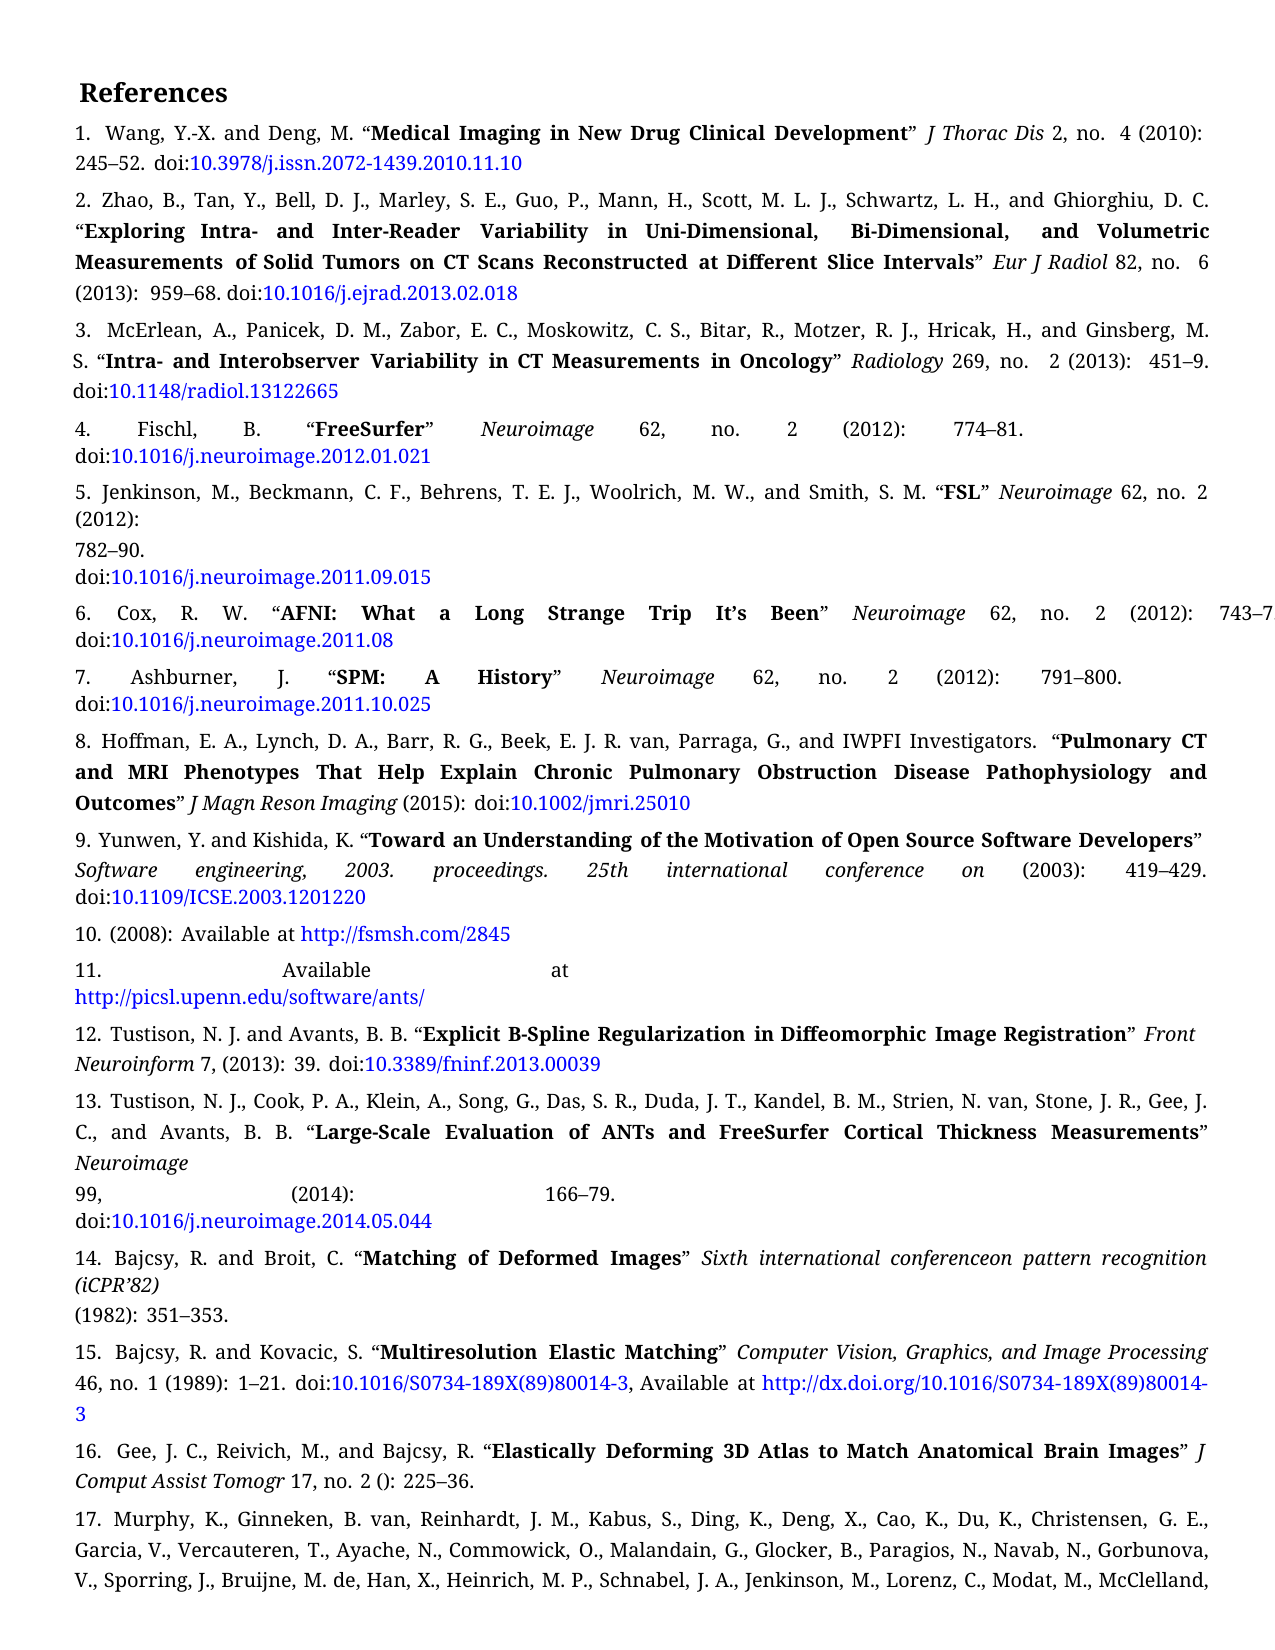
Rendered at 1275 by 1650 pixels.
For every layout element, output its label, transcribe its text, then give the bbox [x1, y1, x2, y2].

text 11. Available at http://picsl.upenn.edu/software/ants/ [74, 957, 569, 1011]
text Software engineering, 2003. proceedings. 25th international conference on (2003): 419–429. doi:10.1109/ICSE.2003.1201220 [75, 856, 1207, 910]
text 14. Bajcsy, R. and Broit, C. “Matching of Deformed Images” Sixth international conferenceon pattern recognition (iCPR’82) [74, 1244, 1207, 1298]
text 15. Bajcsy, R. and Kovacic, S. “Multiresolution Elastic Matching” Computer Vision, Graphics, and Image Processing 46, no. 1 (1989): 1–21. doi:10.1016/S0734-189X(89)80014-3, Available at http://dx.doi.org/10.1016/S0734-189X(89)80014-3 [74, 1338, 1208, 1427]
text 2. Zhao, B., Tan, Y., Bell, D. J., Marley, S. E., Guo, P., Mann, H., Scott, M. L. J., Schwartz, L. H., and Ghiorghiu, D. C. “Exploring Intra- and Inter-Reader Variability in Uni-Dimensional, Bi-Dimensional, and Volumetric Measurements of Solid Tumors on CT Scans Reconstructed at Different Slice Intervals” Eur J Radiol 82, no. 6 (2013): 959–68. doi:10.1016/j.ejrad.2013.02.018 [75, 186, 1209, 306]
text 10. (2008): Available at http://fsmsh.com/2845 [74, 920, 516, 947]
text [74, 1505, 1209, 1594]
text 13. Tustison, N. J., Cook, P. A., Klein, A., Song, G., Das, S. R., Duda, J. T., Kandel, B. M., Strien, N. van, Stone, J. R., Gee, J. C., and Avants, B. B. “Large-Scale Evaluation of ANTs and FreeSurfer Cortical Thickness Measurements” Neuroimage [74, 1087, 1208, 1176]
text 12. Tustison, N. J. and Avants, B. B. “Explicit B-Spline Regularization in Diffeomorphic Image Registration” Front [74, 1020, 1205, 1047]
text 782–90. doi:10.1016/j.neuroimage.2011.09.015 [74, 536, 508, 590]
text 8. Hoffman, E. A., Lynch, D. A., Barr, R. G., Beek, E. J. R. van, Parraga, G., and IWPFI Investigators. “Pulmonary CT and MRI Phenotypes That Help Explain Chronic Pulmonary Obstruction Disease Pathophysiology and Outcomes” J Magn Reson Imaging (2015): doi:10.1002/jmri.25010 [74, 727, 1208, 816]
text 245–52. doi:10.3978/j.issn.2072-1439.2010.11.10 [75, 149, 526, 176]
text 1. Wang, Y.-X. and Deng, M. “Medical Imaging in New Drug Clinical Development” J Thorac Dis 2, no. 4 (2010): [74, 119, 1208, 146]
text 99, (2014): 166–79. doi:10.1016/j.neuroimage.2014.05.044 [75, 1180, 615, 1234]
text 16. Gee, J. C., Reivich, M., and Bajcsy, R. “Elastically Deforming 3D Atlas to Match Anatomical Brain Images” J Comput Assist Tomogr 17, no. 2 (): 225–36. [74, 1437, 1205, 1495]
text References [79, 75, 238, 111]
text 6. Cox, R. W. “AFNI: What a Long Strange Trip It’s Been” Neuroimage 62, no. 2 (2012): 743–7. doi:10.1016/j.neuroimage.2011.08 [75, 600, 1275, 654]
text 3. McErlean, A., Panicek, D. M., Zabor, E. C., Moskowitz, C. S., Bitar, R., Motzer, R. J., Hricak, H., and Ginsberg, M. S. “Intra- and Interobserver Variability in CT Measurements in Oncology” Radiology 269, no. 2 (2013): 451–9. doi:10.1148/radiol.13122665 [72, 316, 1209, 405]
text Neuroinform 7, (2013): 39. doi:10.3389/fninf.2013.00039 [75, 1051, 606, 1078]
text 4. Fischl, B. “FreeSurfer” Neuroimage 62, no. 2 (2012): 774–81. doi:10.1016/j.neuroimage.2012.01.021 [74, 415, 1024, 469]
text 5. Jenkinson, M., Beckmann, C. F., Behrens, T. E. J., Woolrich, M. W., and Smith, S. M. “FSL” Neuroimage 62, no. 2 (2012): [75, 479, 1208, 533]
text (1982): 351–353. [74, 1301, 234, 1328]
text 7. Ashburner, J. “SPM: A History” Neuroimage 62, no. 2 (2012): 791–800. doi:10.1016/j.neuroimage.2011.10.025 [74, 663, 1122, 717]
text 9. Yunwen, Y. and Kishida, K. “Toward an Understanding of the Motivation of Open Source Software Developers” [75, 826, 1208, 853]
